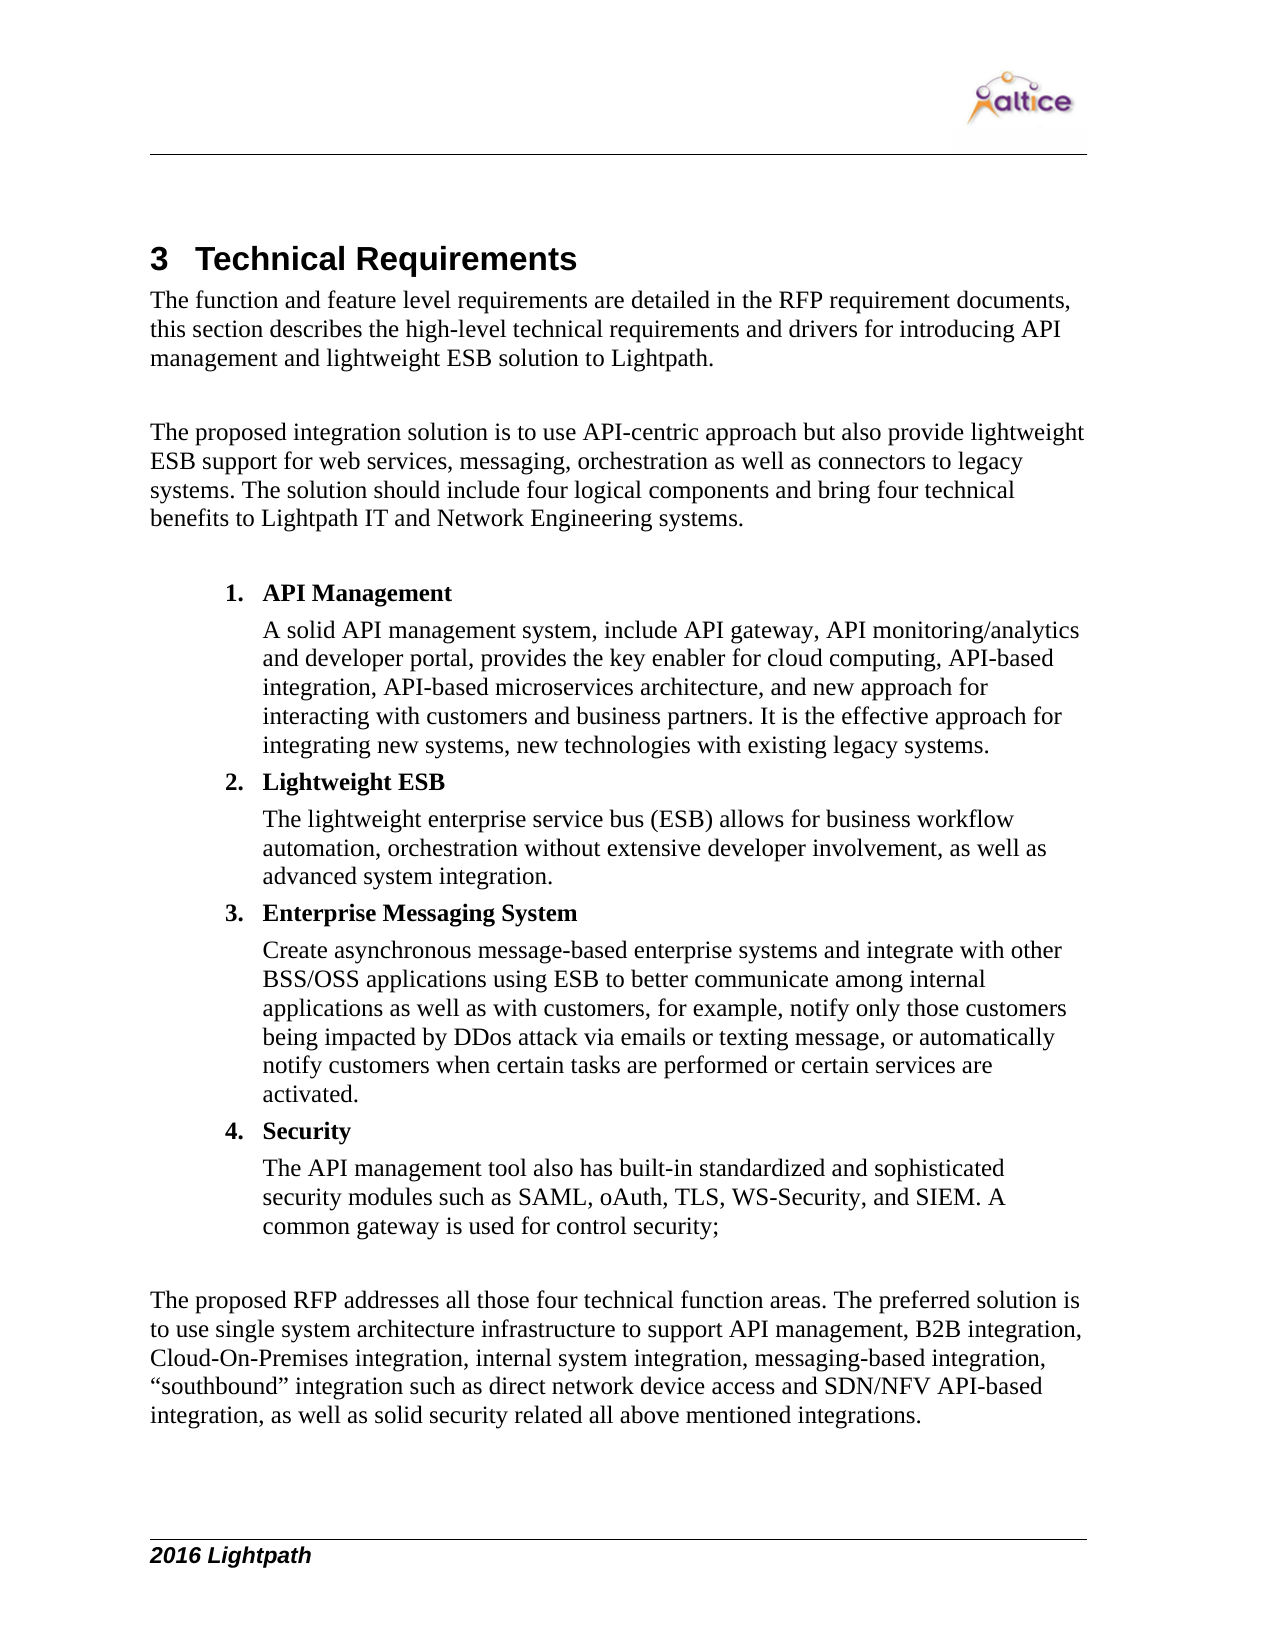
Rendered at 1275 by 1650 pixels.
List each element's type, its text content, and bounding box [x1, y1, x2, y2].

list Enterprise Messaging System [225, 898, 1087, 927]
text A solid API management system, include API gateway, API monitoring/analytics and developer portal, provides the key enabler for cloud computing, API-based integration, API-based microservices architecture, and new approach for interacting with customers and business partners. It is the effective approach for integrating new systems, new technologies with existing legacy systems. [262, 615, 1087, 758]
text The function and feature level requirements are detailed in the RFP requirement documents, this section describes the high-level technical requirements and drivers for introducing API management and lightweight ESB solution to Lightpath. [150, 286, 1087, 372]
list API Management [225, 578, 1087, 606]
text The API management tool also has built-in standardized and sophisticated security modules such as SAML, oAuth, TLS, WS-Security, and SIEM. A common gateway is used for control security; [262, 1153, 1087, 1240]
list Security [225, 1116, 1087, 1145]
list Lightweight ESB [225, 767, 1087, 796]
subtitle Technical Requirements [150, 239, 1087, 277]
text Create asynchronous message-based enterprise systems and integrate with other BSS/OSS applications using ESB to better communicate among internal applications as well as with customers, for example, notify only those customers being impacted by DDos attack via emails or texting message, or automatically notify customers when certain tasks are performed or certain services are activated. [262, 936, 1087, 1108]
text The proposed integration solution is to use API-centric approach but also provide lightweight ESB support for web services, messaging, orchestration as well as connectors to legacy systems. The solution should include four logical components and bring four technical benefits to Lightpath IT and Network Engineering systems. [150, 417, 1087, 532]
text The proposed RFP addresses all those four technical function areas. The preferred solution is to use single system architecture infrastructure to support API management, B2B integration, Cloud-On-Premises integration, internal system integration, messaging-based integration, “southbound” integration such as direct network device access and SDN/NFV API-based integration, as well as solid security related all above mentioned integrations. [150, 1285, 1087, 1429]
picture [951, 53, 1088, 154]
text The lightweight enterprise service bus (ESB) allows for business workflow automation, orchestration without extensive developer involvement, as well as advanced system integration. [262, 804, 1087, 890]
